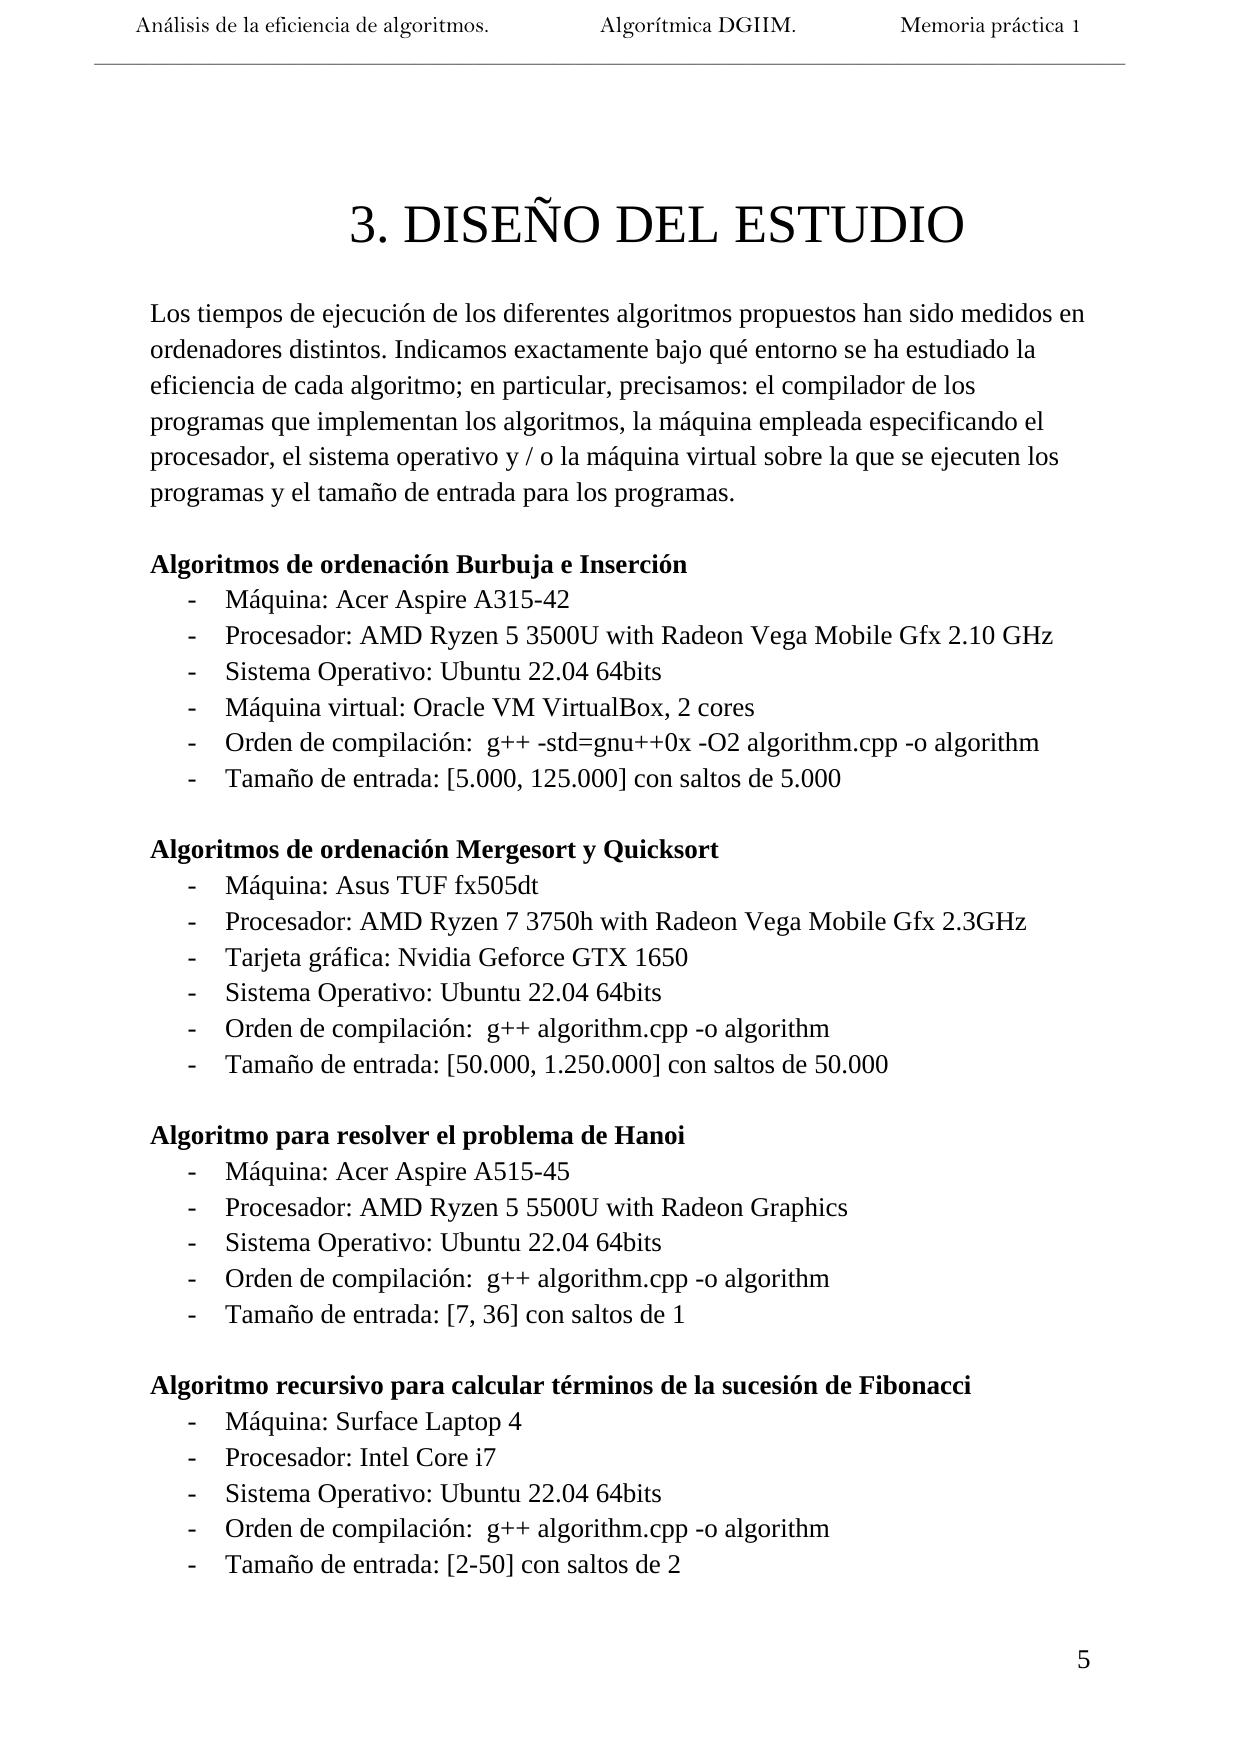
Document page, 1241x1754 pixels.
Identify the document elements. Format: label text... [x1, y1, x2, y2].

list Procesador: Intel Core i7 [187, 1441, 1090, 1472]
list Tamaño de entrada: [50.000, 1.250.000] con saltos de 50.000 [187, 1048, 1090, 1079]
list Orden de compilación: g++ algorithm.cpp -o algorithm [187, 1512, 1090, 1543]
text Algoritmo para resolver el problema de Hanoi [150, 1119, 1090, 1151]
list Máquina: Acer Aspire A515-45 [187, 1155, 1090, 1186]
list Tarjeta gráfica: Nvidia Geforce GTX 1650 [187, 941, 1090, 972]
list Orden de compilación: g++ -std=gnu++0x -O2 algorithm.cpp -o algorithm [187, 726, 1090, 757]
list Tamaño de entrada: [7, 36] con saltos de 1 [187, 1298, 1090, 1329]
list Procesador: AMD Ryzen 5 3500U with Radeon Vega Mobile Gfx 2.10 GHz [187, 619, 1090, 650]
list Tamaño de entrada: [5.000, 125.000] con saltos de 5.000 [187, 762, 1090, 793]
subtitle 3. DISEÑO DEL ESTUDIO [225, 192, 1090, 254]
list Máquina: Asus TUF fx505dt [187, 869, 1090, 900]
list Tamaño de entrada: [2-50] con saltos de 2 [187, 1548, 1090, 1579]
list Sistema Operativo: Ubuntu 22.04 64bits [187, 1227, 1090, 1258]
list Sistema Operativo: Ubuntu 22.04 64bits [187, 1477, 1090, 1508]
list Sistema Operativo: Ubuntu 22.04 64bits [187, 655, 1090, 686]
text Los tiempos de ejecución de los diferentes algoritmos propuestos han sido medidos en ordenadores distintos. Indicamos exactamente bajo qué entorno se ha estudiado la eficiencia de cada algoritmo; en particular, precisamos: el compilador de los programas que implementan los algoritmos, la máquina empleada especificando el procesador, el sistema operativo y / o la máquina virtual sobre la que se ejecuten los programas y el tamaño de entrada para los programas. [150, 298, 1090, 507]
text Algoritmos de ordenación Burbuja e Inserción [150, 548, 1090, 579]
list Orden de compilación: g++ algorithm.cpp -o algorithm [187, 1262, 1090, 1293]
text Algoritmos de ordenación Mergesort y Quicksort [150, 833, 1090, 865]
list Procesador: AMD Ryzen 7 3750h with Radeon Vega Mobile Gfx 2.3GHz [187, 905, 1090, 936]
list Máquina virtual: Oracle VM VirtualBox, 2 cores [187, 691, 1090, 722]
list Orden de compilación: g++ algorithm.cpp -o algorithm [187, 1012, 1090, 1043]
list Sistema Operativo: Ubuntu 22.04 64bits [187, 976, 1090, 1008]
list Máquina: Acer Aspire A315-42 [187, 583, 1090, 614]
text Algoritmo recursivo para calcular términos de la sucesión de Fibonacci [150, 1369, 1090, 1401]
list Procesador: AMD Ryzen 5 5500U with Radeon Graphics [187, 1191, 1090, 1222]
list Máquina: Surface Laptop 4 [187, 1405, 1090, 1436]
